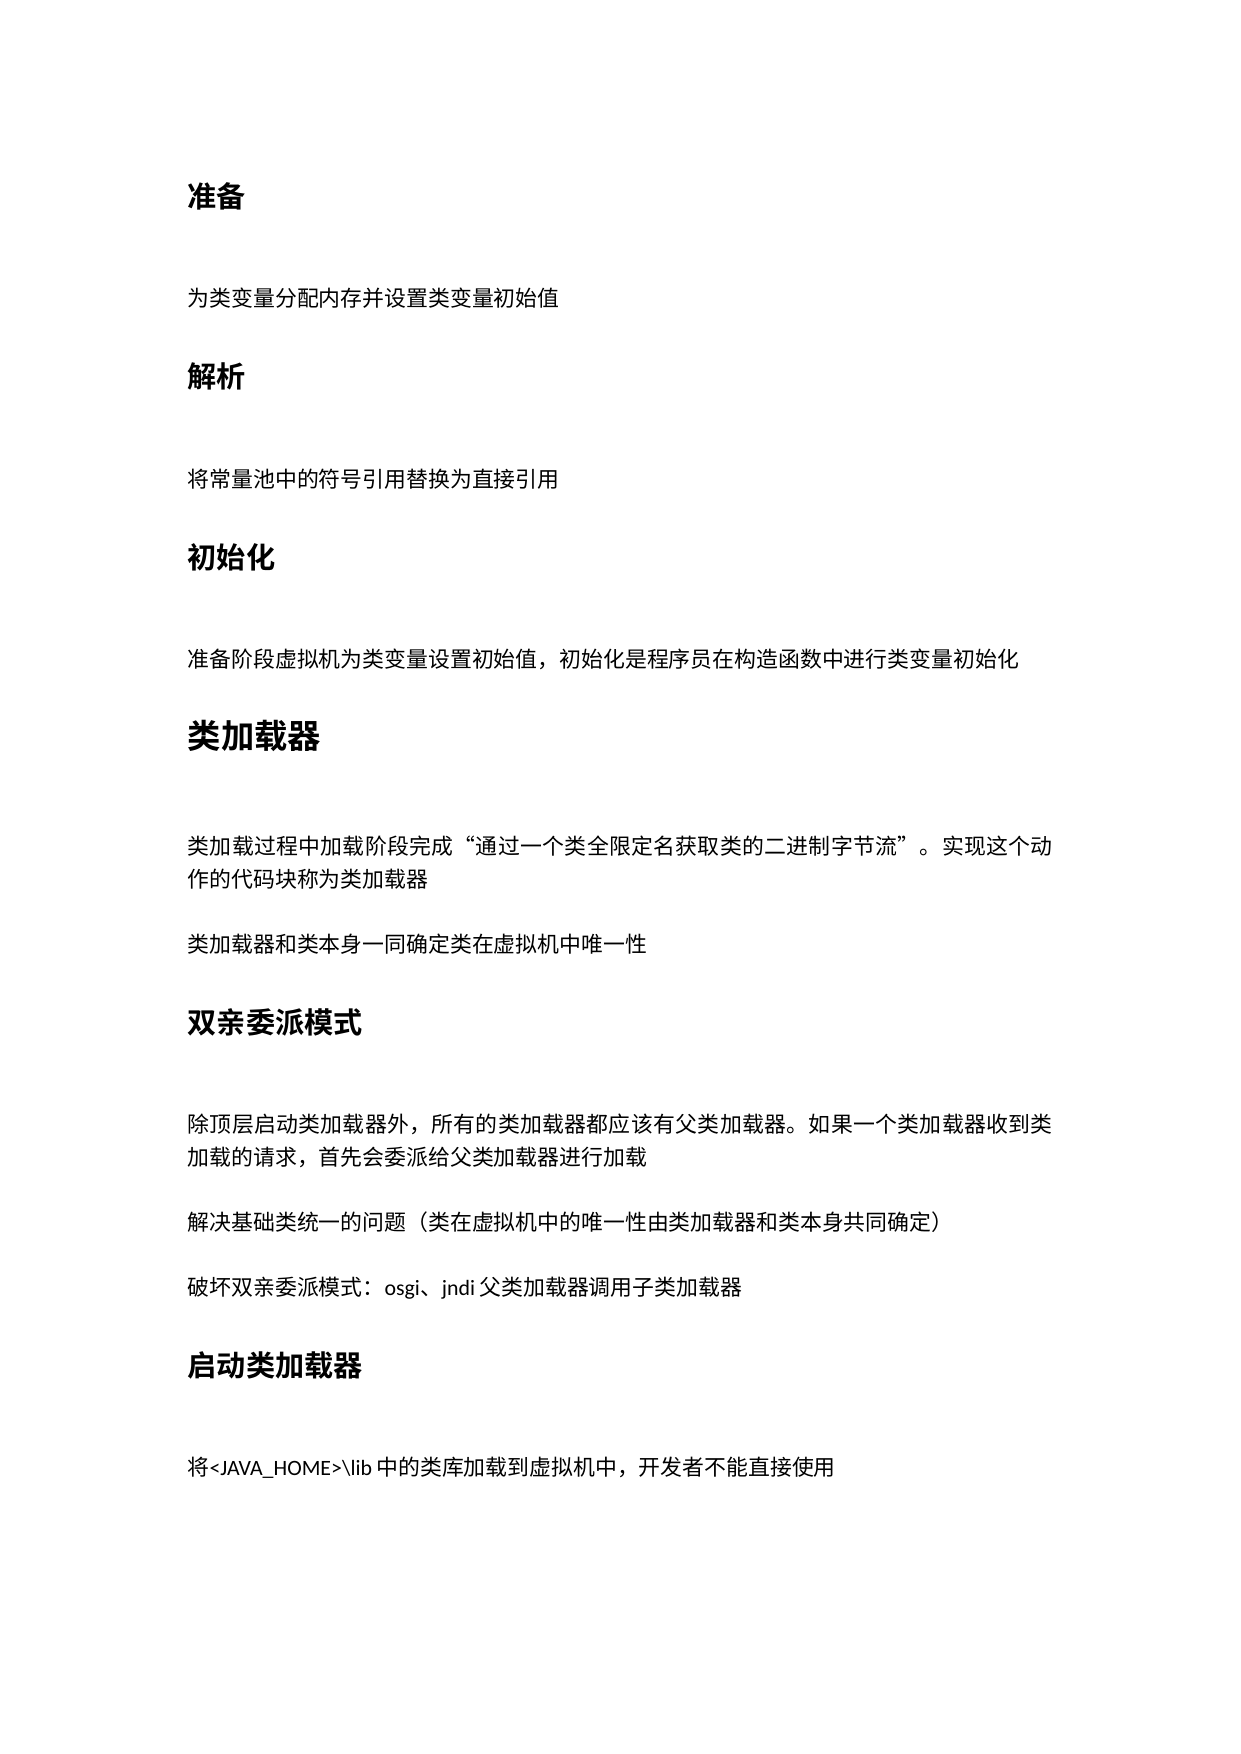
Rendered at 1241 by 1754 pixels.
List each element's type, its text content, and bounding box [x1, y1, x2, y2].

text 类加载过程中加载阶段完成“通过一个类全限定名获取类的二进制字节流”。实现这个动作的代码块称为类加载器 [187, 829, 1053, 894]
text 为类变量分配内存并设置类变量初始值 [187, 281, 1053, 313]
text 除顶层启动类加载器外，所有的类加载器都应该有父类加载器。如果一个类加载器收到类加载的请求，首先会委派给父类加载器进行加载 [187, 1107, 1053, 1172]
text 类加载器和类本身一同确定类在虚拟机中唯一性 [187, 926, 1053, 959]
subtitle 初始化 [187, 523, 1053, 588]
subtitle 类加载器 [187, 701, 1053, 766]
text 将<JAVA_HOME>\lib中的类库加载到虚拟机中，开发者不能直接使用 [187, 1450, 1053, 1482]
subtitle 解析 [187, 342, 1053, 407]
text 准备阶段虚拟机为类变量设置初始值，初始化是程序员在构造函数中进行类变量初始化 [187, 642, 1053, 674]
text 将常量池中的符号引用替换为直接引用 [187, 461, 1053, 494]
subtitle 双亲委派模式 [187, 988, 1053, 1053]
text 破坏双亲委派模式：osgi、jndi父类加载器调用子类加载器 [187, 1269, 1053, 1302]
text 解决基础类统一的问题（类在虚拟机中的唯一性由类加载器和类本身共同确定） [187, 1204, 1053, 1237]
subtitle 准备 [187, 162, 1053, 227]
subtitle 启动类加载器 [187, 1331, 1053, 1396]
